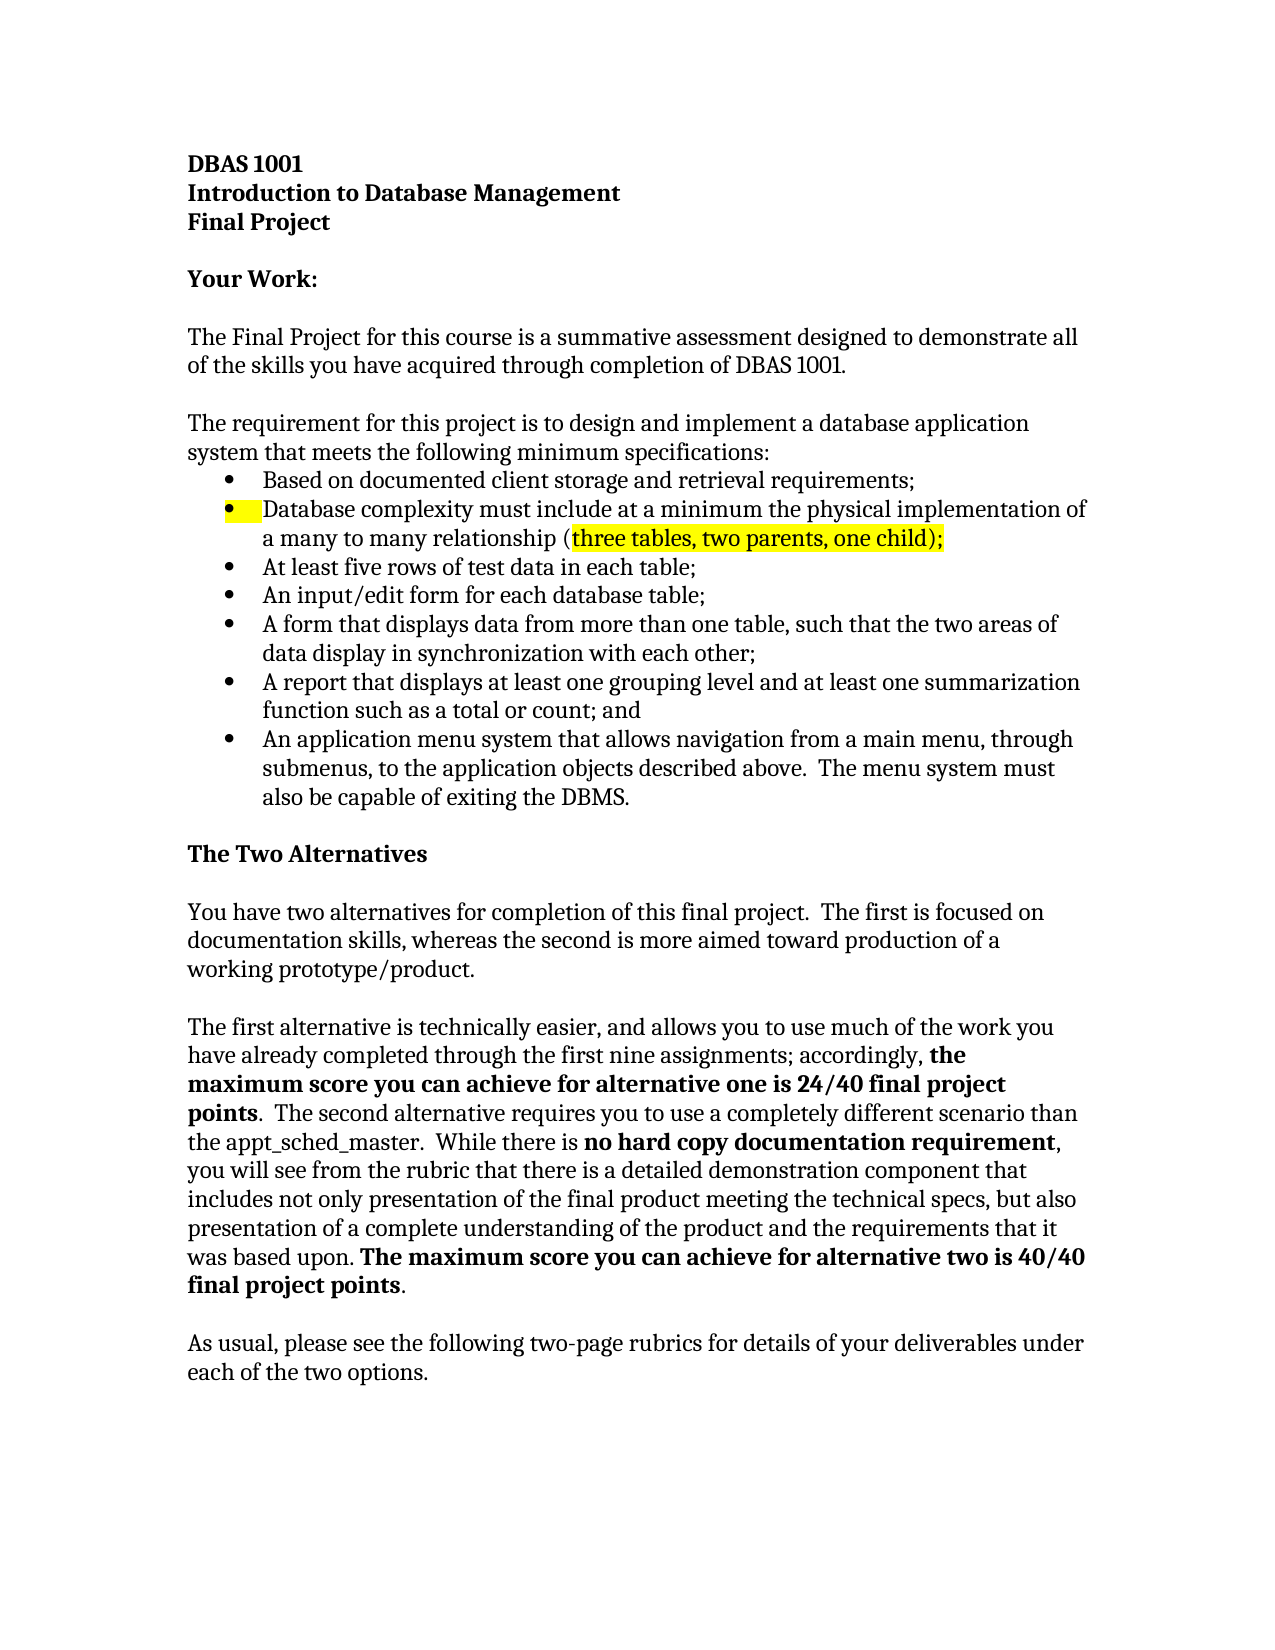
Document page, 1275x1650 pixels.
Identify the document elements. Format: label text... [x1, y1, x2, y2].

text The Final Project for this course is a summative assessment designed to demonstrate all of the skills you have acquired through completion of DBAS 1001. [187, 322, 1087, 380]
list A report that displays at least one grouping level and at least one summarization function such as a total or count; and [225, 667, 1087, 725]
list An input/edit form for each database table; [225, 581, 1087, 610]
text The requirement for this project is to design and implement a database application system that meets the following minimum specifications: [187, 409, 1087, 466]
text You have two alternatives for completion of this final project. The first is focused on documentation skills, whereas the second is more aimed toward production of a working prototype/product. [187, 897, 1087, 984]
text As usual, please see the following two-page rubrics for details of your deliverables under each of the two options. [187, 1329, 1087, 1386]
list An application menu system that allows navigation from a main menu, through submenus, to the application objects described above. The menu system must also be capable of exiting the DBMS. [225, 725, 1087, 811]
text Introduction to Database Management [187, 179, 1087, 207]
list Based on documented client storage and retrieval requirements; [225, 466, 1087, 495]
text The first alternative is technically easier, and allows you to use much of the work you have already completed through the first nine assignments; accordingly, the maximum score you can achieve for alternative one is 24/40 final project points. The second alternative requires you to use a completely different scenario than the appt_sched_master. While there is no hard copy documentation requirement, you will see from the rubric that there is a detailed demonstration component that includes not only presentation of the final product meeting the technical specs, but also presentation of a complete understanding of the product and the requirements that it was based upon. The maximum score you can achieve for alternative two is 40/40 final project points. [187, 1012, 1087, 1300]
text The Two Alternatives [187, 840, 1087, 869]
list Database complexity must include at a minimum the physical implementation of a many to many relationship (three tables, two parents, one child); [225, 495, 1087, 552]
list At least five rows of test data in each table; [225, 552, 1087, 581]
text Final Project [187, 207, 1087, 236]
text Your Work: [187, 265, 1087, 294]
text DBAS 1001 [187, 150, 1087, 179]
list A form that displays data from more than one table, such that the two areas of data display in synchronization with each other; [225, 610, 1087, 667]
